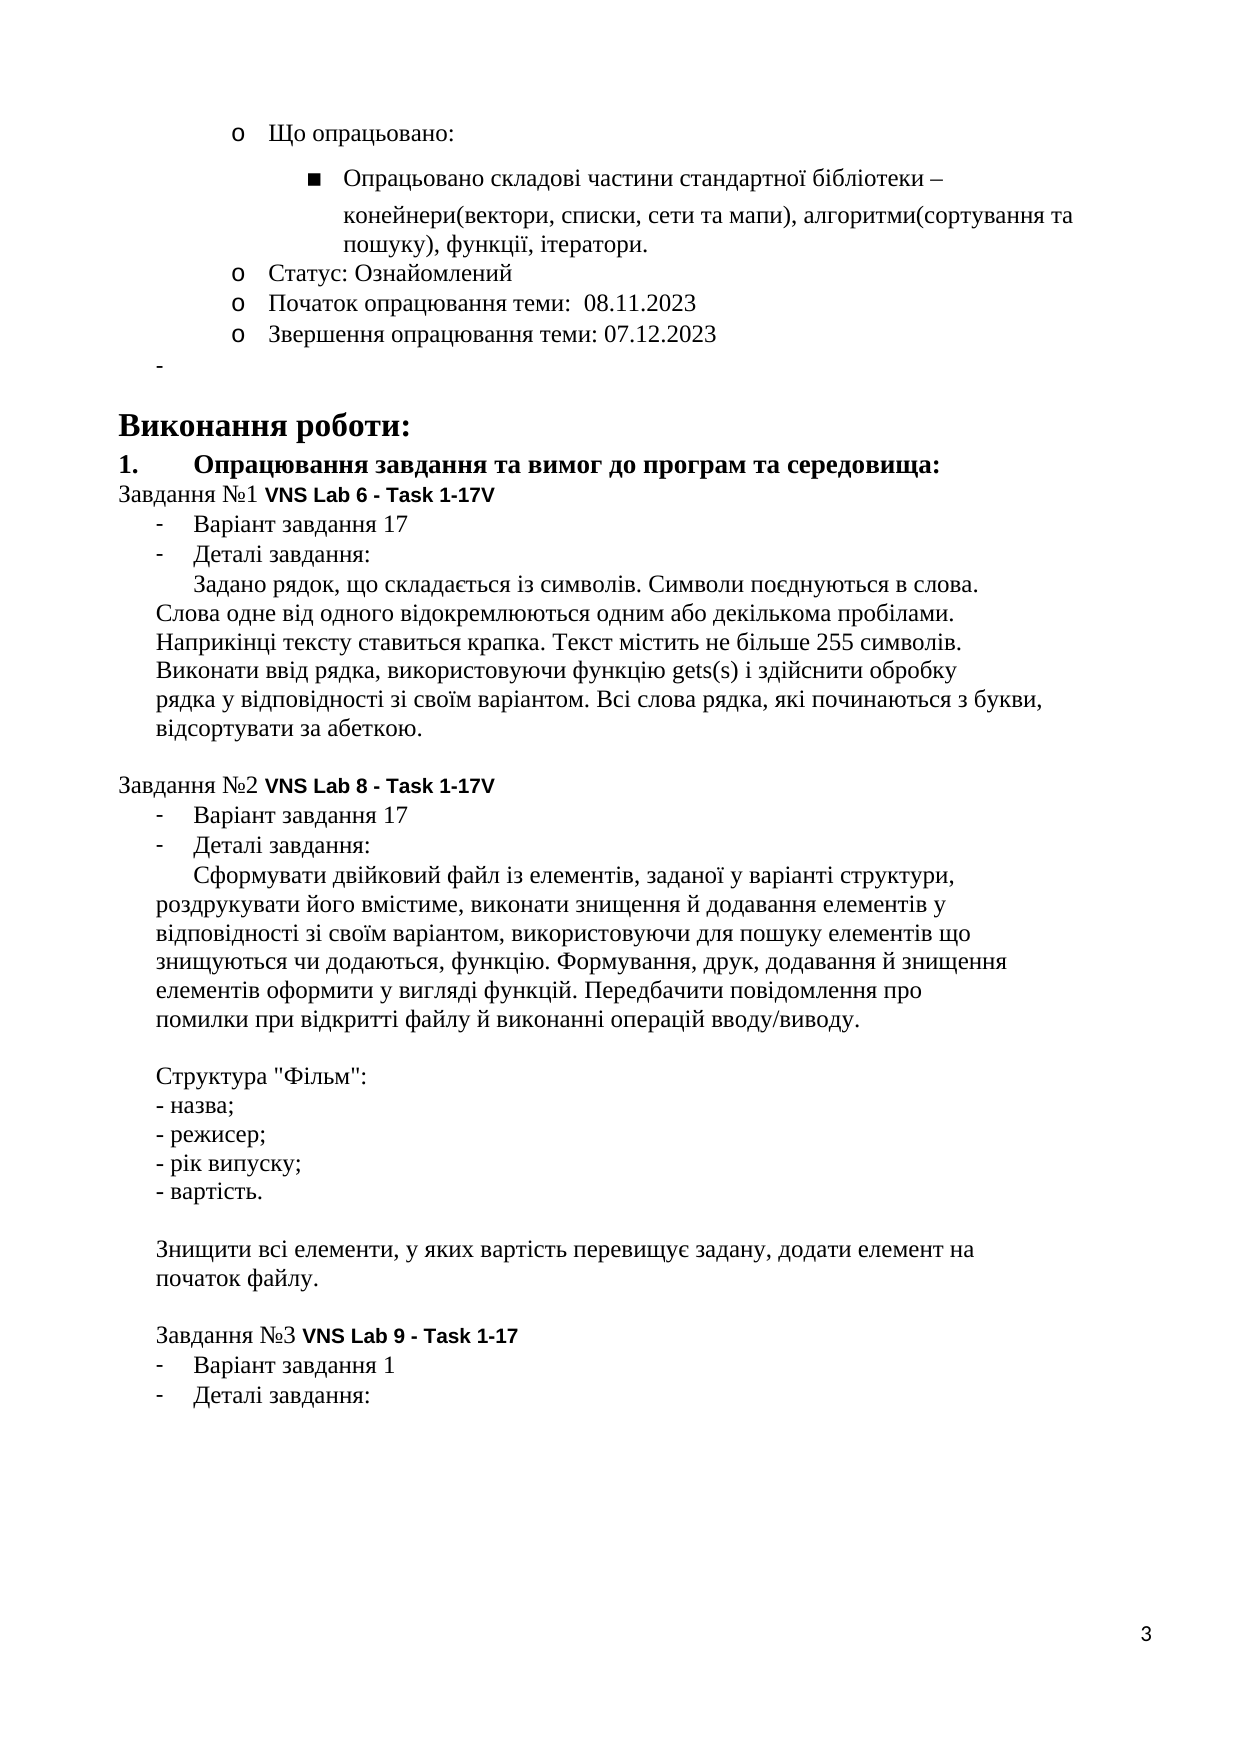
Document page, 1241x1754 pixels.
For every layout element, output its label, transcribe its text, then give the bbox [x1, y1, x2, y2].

text - режисер; [156, 1119, 1152, 1148]
text Сформувати двійковий файл із елементів, заданої у варіанті структури, [193, 860, 1152, 889]
text Завдання №2 VNS Lab 8 - Task 1-17V [118, 770, 1152, 799]
list Початок опрацювання теми: 08.11.2023 [231, 288, 1152, 319]
text помилки при відкритті файлу й виконанні операцій вводу/виводу. [156, 1004, 1152, 1033]
text Слова одне від одного відокремлюються одним або декількома пробілами. [156, 598, 1152, 627]
list Деталі завдання: [156, 539, 1152, 569]
text - назва; [156, 1090, 1152, 1119]
text Завдання №1 VNS Lab 6 - Task 1-17V [118, 479, 1152, 508]
text роздрукувати його вмістиме, виконати знищення й додавання елементів у [156, 889, 1152, 918]
text рядка у відповідності зі своїм варіантом. Всі слова рядка, які починаються з букви, відсортувати за абеткою. [156, 684, 1152, 742]
list Статус: Ознайомлений [231, 258, 1152, 288]
list Звершення опрацювання теми: 07.12.2023 [231, 319, 1152, 350]
list Деталі завдання: [156, 1379, 1152, 1410]
text Знищити всі елементи, у яких вартість перевищує задану, додати елемент на [156, 1234, 1152, 1263]
text Завдання №3 VNS Lab 9 - Task 1-17 [156, 1320, 1152, 1349]
text Структура "Фільм": [156, 1061, 1152, 1090]
text елементів оформити у вигляді функцій. Передбачити повідомлення про [156, 975, 1152, 1004]
text початок файлу. [156, 1263, 1152, 1291]
subtitle 1. Опрацювання завдання та вимог до програм та середовища: [118, 448, 1152, 479]
text знищуються чи додаються, функцію. Формування, друк, додавання й знищення [156, 946, 1152, 975]
list Деталі завдання: [156, 830, 1152, 860]
text Виконати ввід рядка, використовуючи функцію gets(s) і здійснити обробку [156, 655, 1152, 684]
text - вартість. [156, 1176, 1152, 1205]
text відповідності зі своїм варіантом, використовуючи для пошуку елементів що [156, 918, 1152, 946]
list Опрацьовано складові частини стандартної бібліотеки – конейнери(вектори, списки, сети та мапи), алгоритми(сортування та пошуку), функції, ітератори. [306, 149, 1152, 258]
list Варіант завдання 17 [156, 508, 1152, 539]
list Варіант завдання 17 [156, 799, 1152, 830]
subtitle Виконання роботи: [118, 406, 1152, 444]
text - рік випуску; [156, 1148, 1152, 1176]
list Що опрацьовано: [231, 118, 1152, 149]
text Задано рядок, що складається із символів. Символи поєднуються в слова. [193, 569, 1152, 598]
text Наприкінці тексту ставиться крапка. Текст містить не більше 255 символів. [156, 627, 1152, 655]
list Варіант завдання 1 [156, 1349, 1152, 1379]
